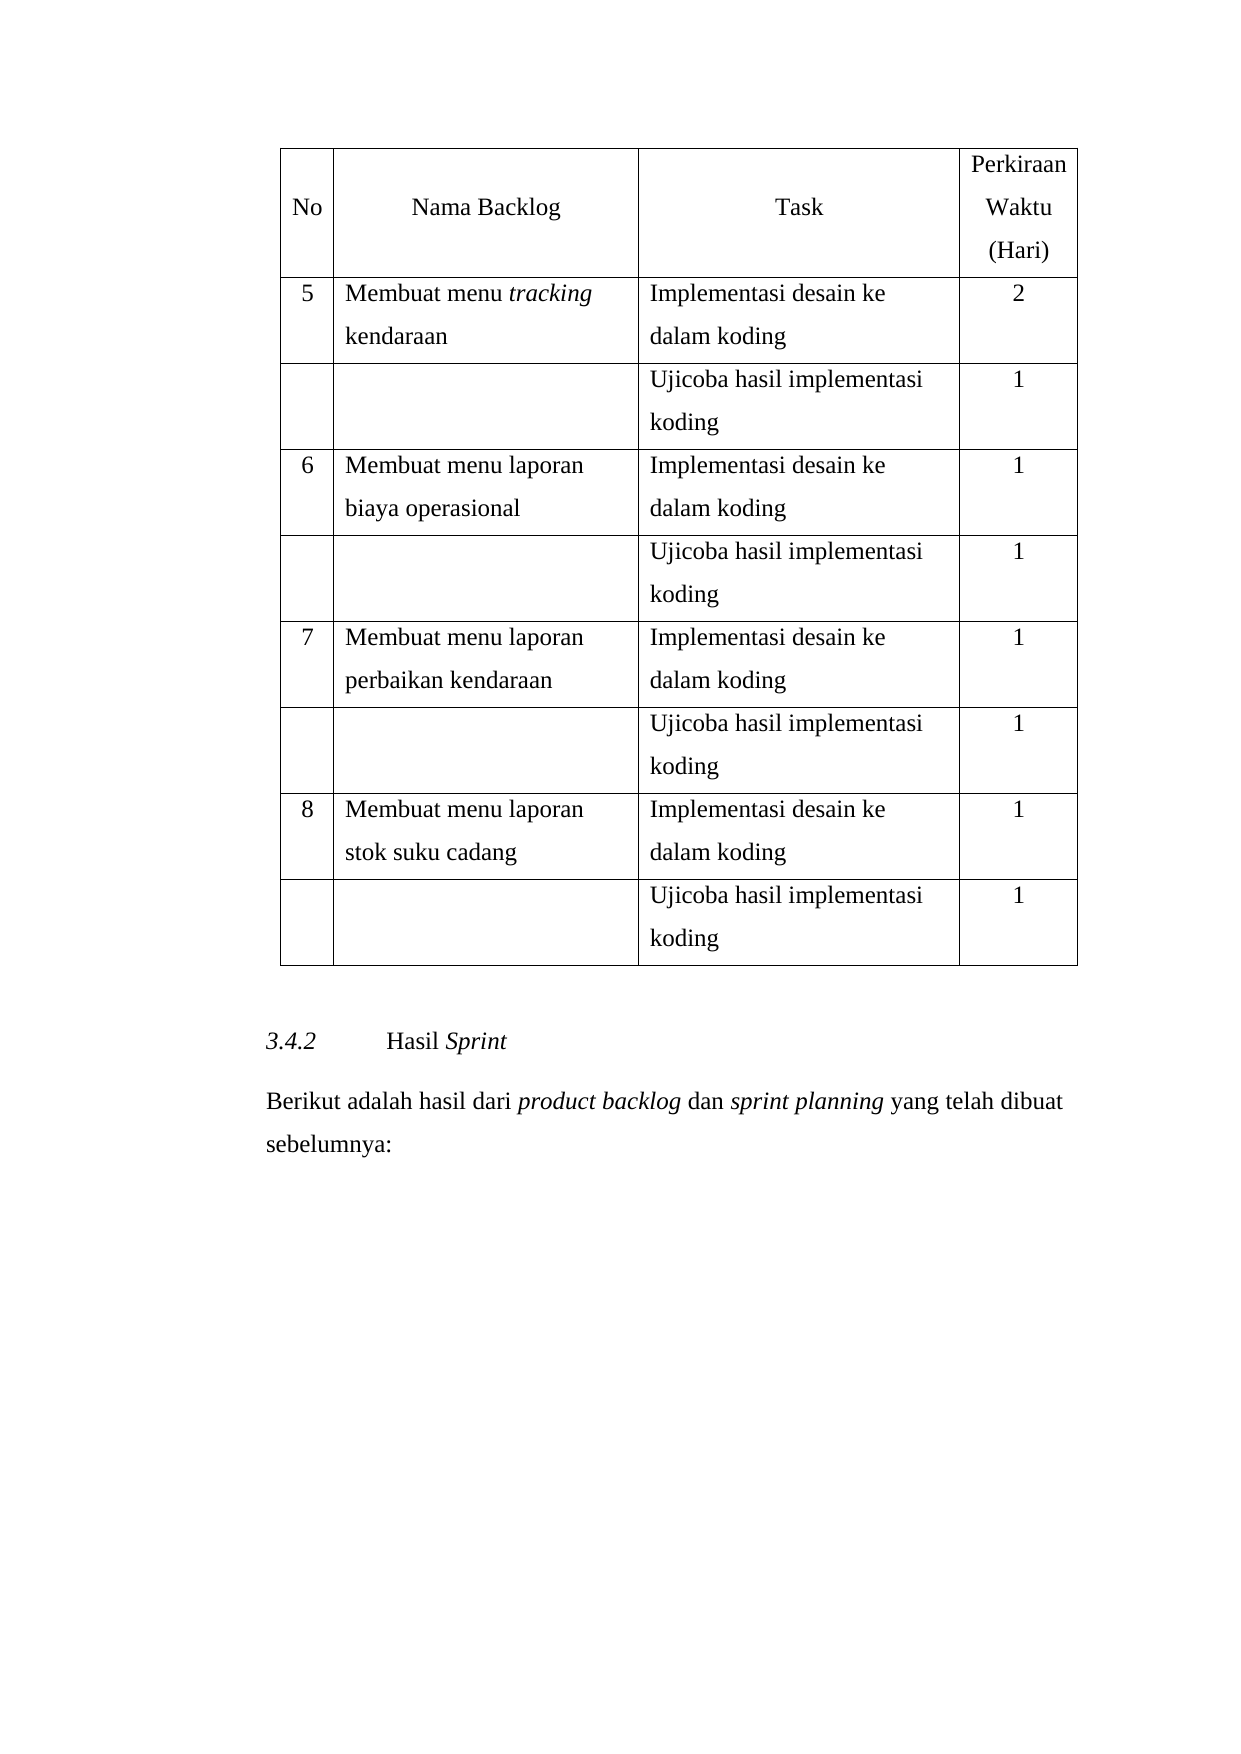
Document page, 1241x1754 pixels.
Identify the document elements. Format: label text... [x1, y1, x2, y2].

table_cell [334, 880, 638, 965]
table_cell 1 [960, 364, 1077, 449]
table_cell Implementasi desain ke dalam koding [639, 794, 959, 879]
table_cell 5 [281, 278, 333, 363]
table_cell 1 [960, 450, 1077, 535]
table_cell [281, 708, 333, 793]
table_cell 1 [960, 794, 1077, 879]
table_cell Membuat menu laporan perbaikan kendaraan [334, 622, 638, 707]
table_cell [281, 880, 333, 965]
table_cell [334, 708, 638, 793]
table_cell Membuat menu laporan stok suku cadang [334, 794, 638, 879]
list Hasil Sprint [266, 1026, 1063, 1055]
table_cell 8 [281, 794, 333, 879]
text Berikut adalah hasil dari product backlog dan sprint planning yang telah dibuat sebelumnya: [266, 1086, 1063, 1158]
table_header Perkiraan Waktu (Hari) [960, 149, 1077, 277]
table_cell Ujicoba hasil implementasi koding [639, 536, 959, 621]
table_cell Implementasi desain ke dalam koding [639, 278, 959, 363]
table_cell 7 [281, 622, 333, 707]
table_cell 1 [960, 708, 1077, 793]
table_cell Membuat menu laporan biaya operasional [334, 450, 638, 535]
table_cell Ujicoba hasil implementasi koding [639, 708, 959, 793]
table_cell [334, 536, 638, 621]
table_cell Membuat menu tracking kendaraan [334, 278, 638, 363]
table_cell Implementasi desain ke dalam koding [639, 450, 959, 535]
table_header Task [639, 149, 959, 277]
table_cell 1 [960, 622, 1077, 707]
table_header No [281, 149, 333, 277]
table_cell 6 [281, 450, 333, 535]
table_cell Ujicoba hasil implementasi koding [639, 880, 959, 965]
table_cell [334, 364, 638, 449]
table_cell 1 [960, 536, 1077, 621]
table_header Nama Backlog [334, 149, 638, 277]
table_cell Implementasi desain ke dalam koding [639, 622, 959, 707]
table_cell Ujicoba hasil implementasi koding [639, 364, 959, 449]
table_cell [281, 536, 333, 621]
table_cell [281, 364, 333, 449]
table_cell 1 [960, 880, 1077, 965]
table_cell 2 [960, 278, 1077, 363]
